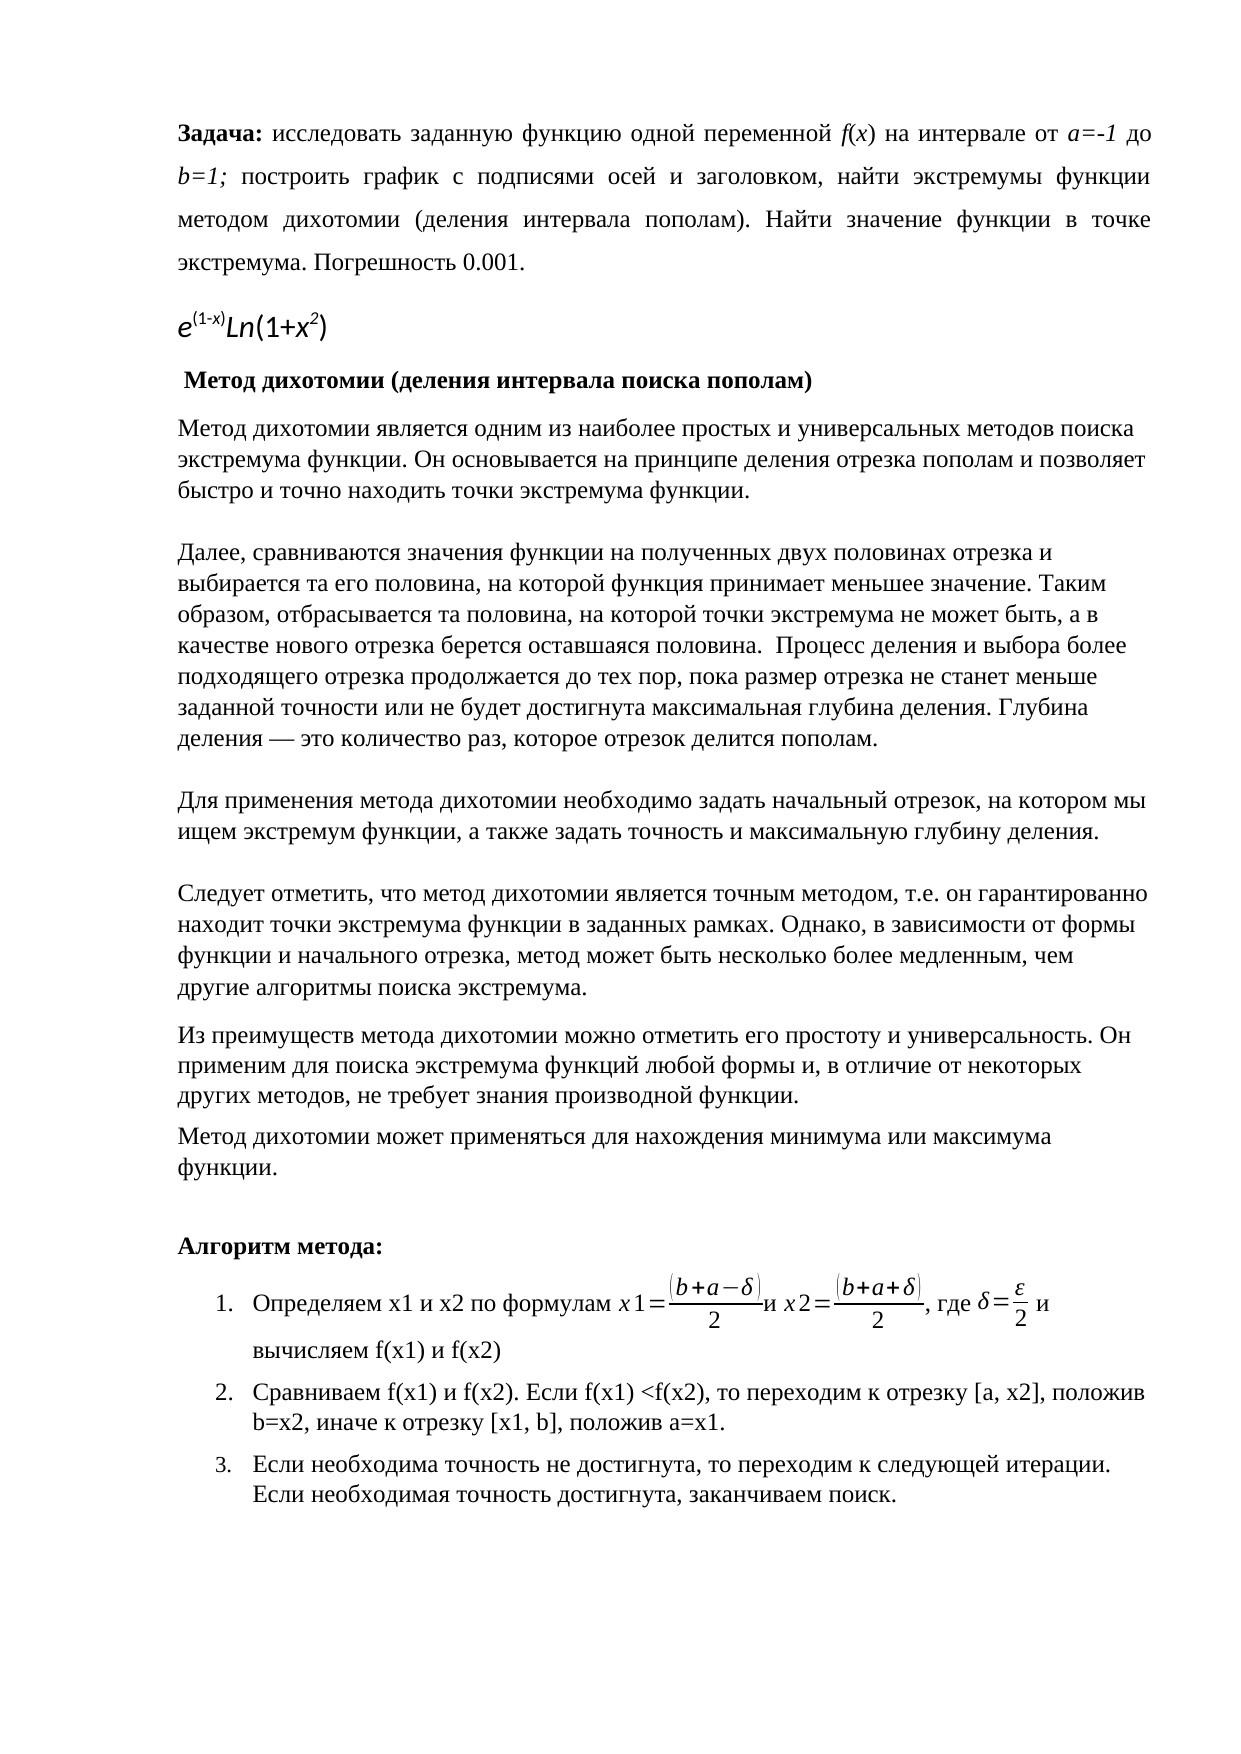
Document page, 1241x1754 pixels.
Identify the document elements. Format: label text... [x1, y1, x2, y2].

text Алгоритм метода: [177, 1200, 1152, 1259]
list Сравниваем f(x1) и f(x2). Если f(x1) <f(x2), то переходим к отрезку [a, x2], положив b=x2, иначе к отрезку [x1, b], положив a=x1. [215, 1376, 1152, 1436]
text Метод дихотомии (деления интервала поиска пополам) [177, 365, 1152, 394]
text Метод дихотомии может применяться для нахождения минимума или максимума функции. [177, 1121, 1152, 1181]
list Определяем x1 и x2 по формулам и , где и вычисляем f(x1) и f(x2) [215, 1272, 1152, 1364]
text e(1-x)Ln(1+x2) [177, 307, 1152, 345]
text Задача: исследовать заданную функцию одной переменной f(x) на интервале от a=-1 до b=1; построить график с подписями осей и заголовком, найти экстремумы функции методом дихотомии (деления интервала пополам). Найти значение функции в точке экстремума. Погрешность 0.001. [177, 118, 1152, 276]
list Если необходима точность не достигнута, то переходим к следующей итерации. Если необходимая точность достигнута, заканчиваем поиск. [215, 1448, 1152, 1508]
text Из преимуществ метода дихотомии можно отметить его простоту и универсальность. Он применим для поиска экстремума функций любой формы и, в отличие от некоторых других методов, не требует знания производной функции. [177, 1019, 1152, 1109]
text Метод дихотомии является одним из наиболее простых и универсальных методов поиска экстремума функции. Он основывается на принципе деления отрезка пополам и позволяет быстро и точно находить точки экстремума функции. Далее, сравниваются значения функции на полученных двух половинах отрезка и выбирается та его половина, на которой функция принимает меньшее значение. Таким образом, отбрасывается та половина, на которой точки экстремума не может быть, а в качестве нового отрезка берется оставшаяся половина. Процесс деления и выбора более подходящего отрезка продолжается до тех пор, пока размер отрезка не станет меньше заданной точности или не будет достигнута максимальная глубина деления. Глубина деления — это количество раз, которое отрезок делится пополам. Для применения метода дихотомии необходимо задать начальный отрезок, на котором мы ищем экстремум функции, а также задать точность и максимальную глубину деления. Следует отметить, что метод дихотомии является точным методом, т.е. он гарантированно находит точки экстремума функции в заданных рамках. Однако, в зависимости от формы функции и начального отрезка, метод может быть несколько более медленным, чем другие алгоритмы поиска экстремума. [177, 413, 1152, 1000]
